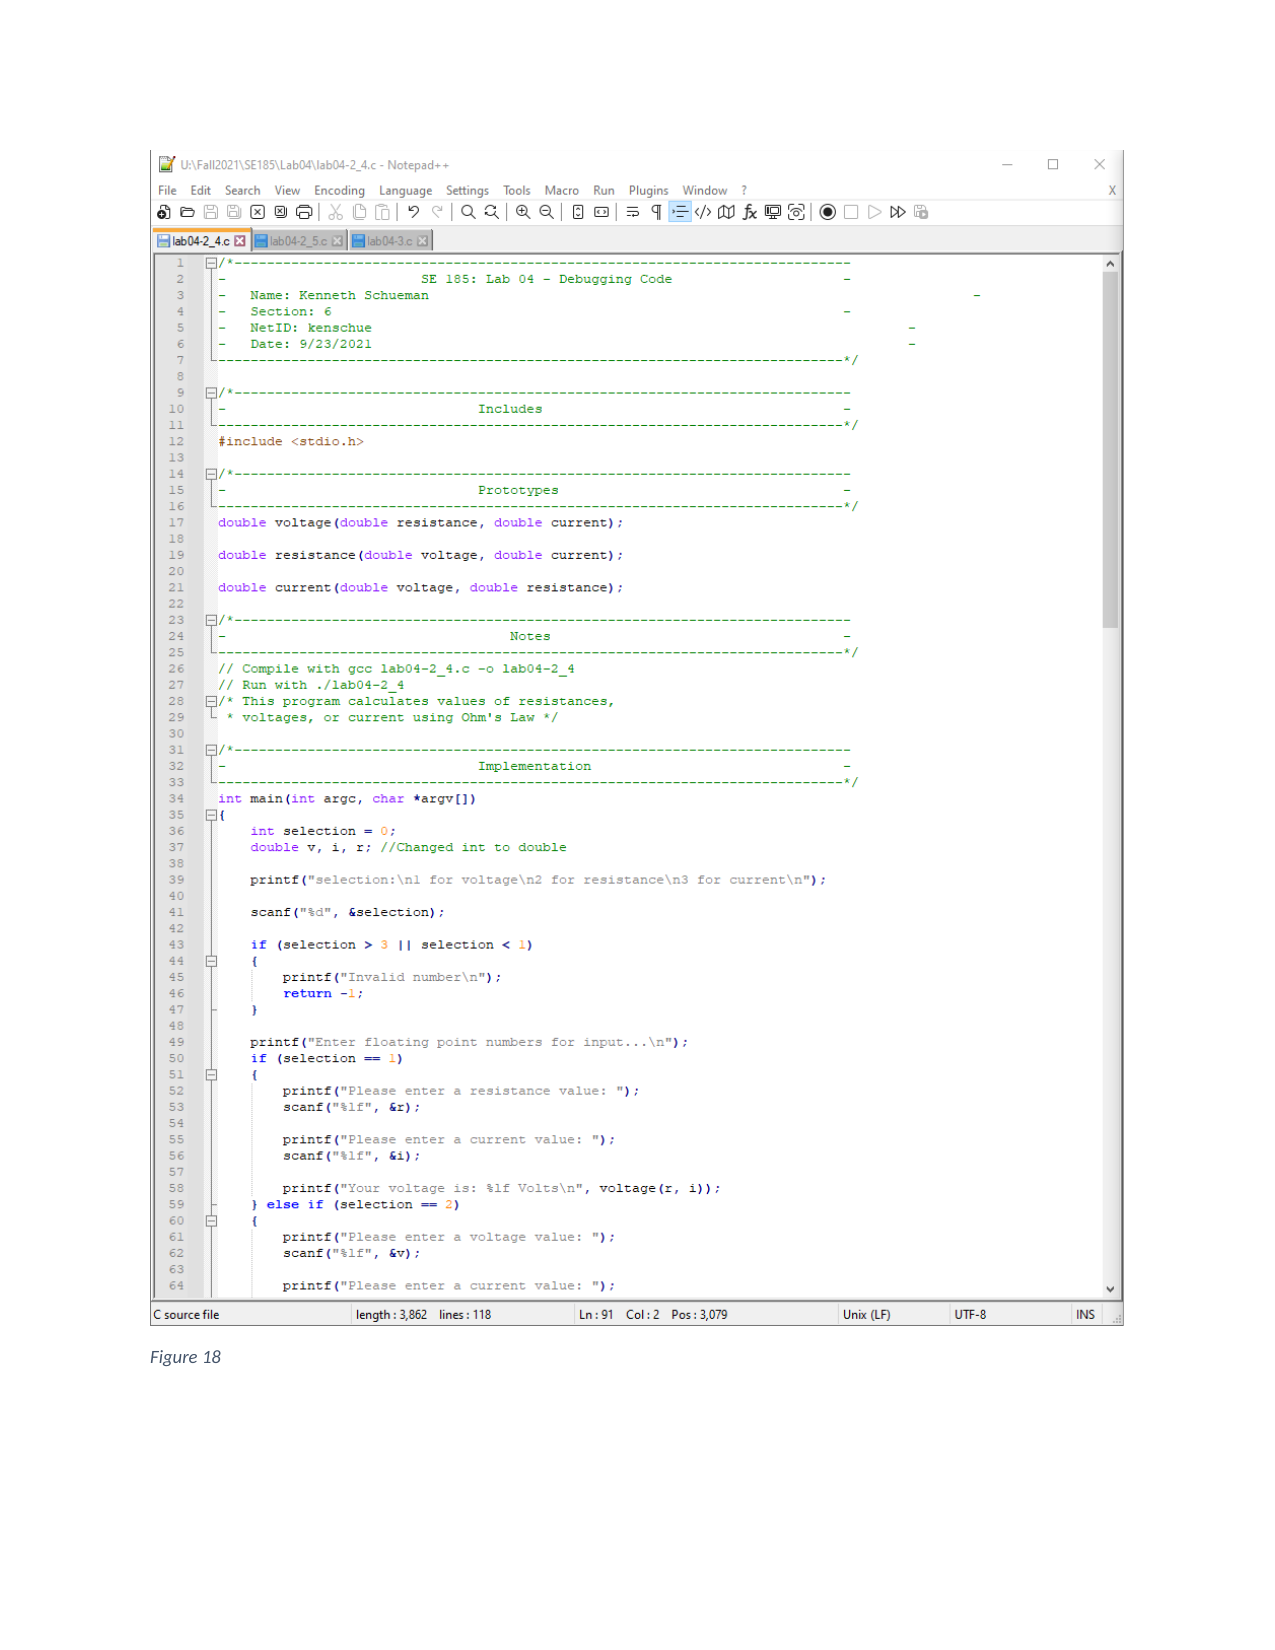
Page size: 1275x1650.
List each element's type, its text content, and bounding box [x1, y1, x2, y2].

picture [150, 150, 1124, 1326]
